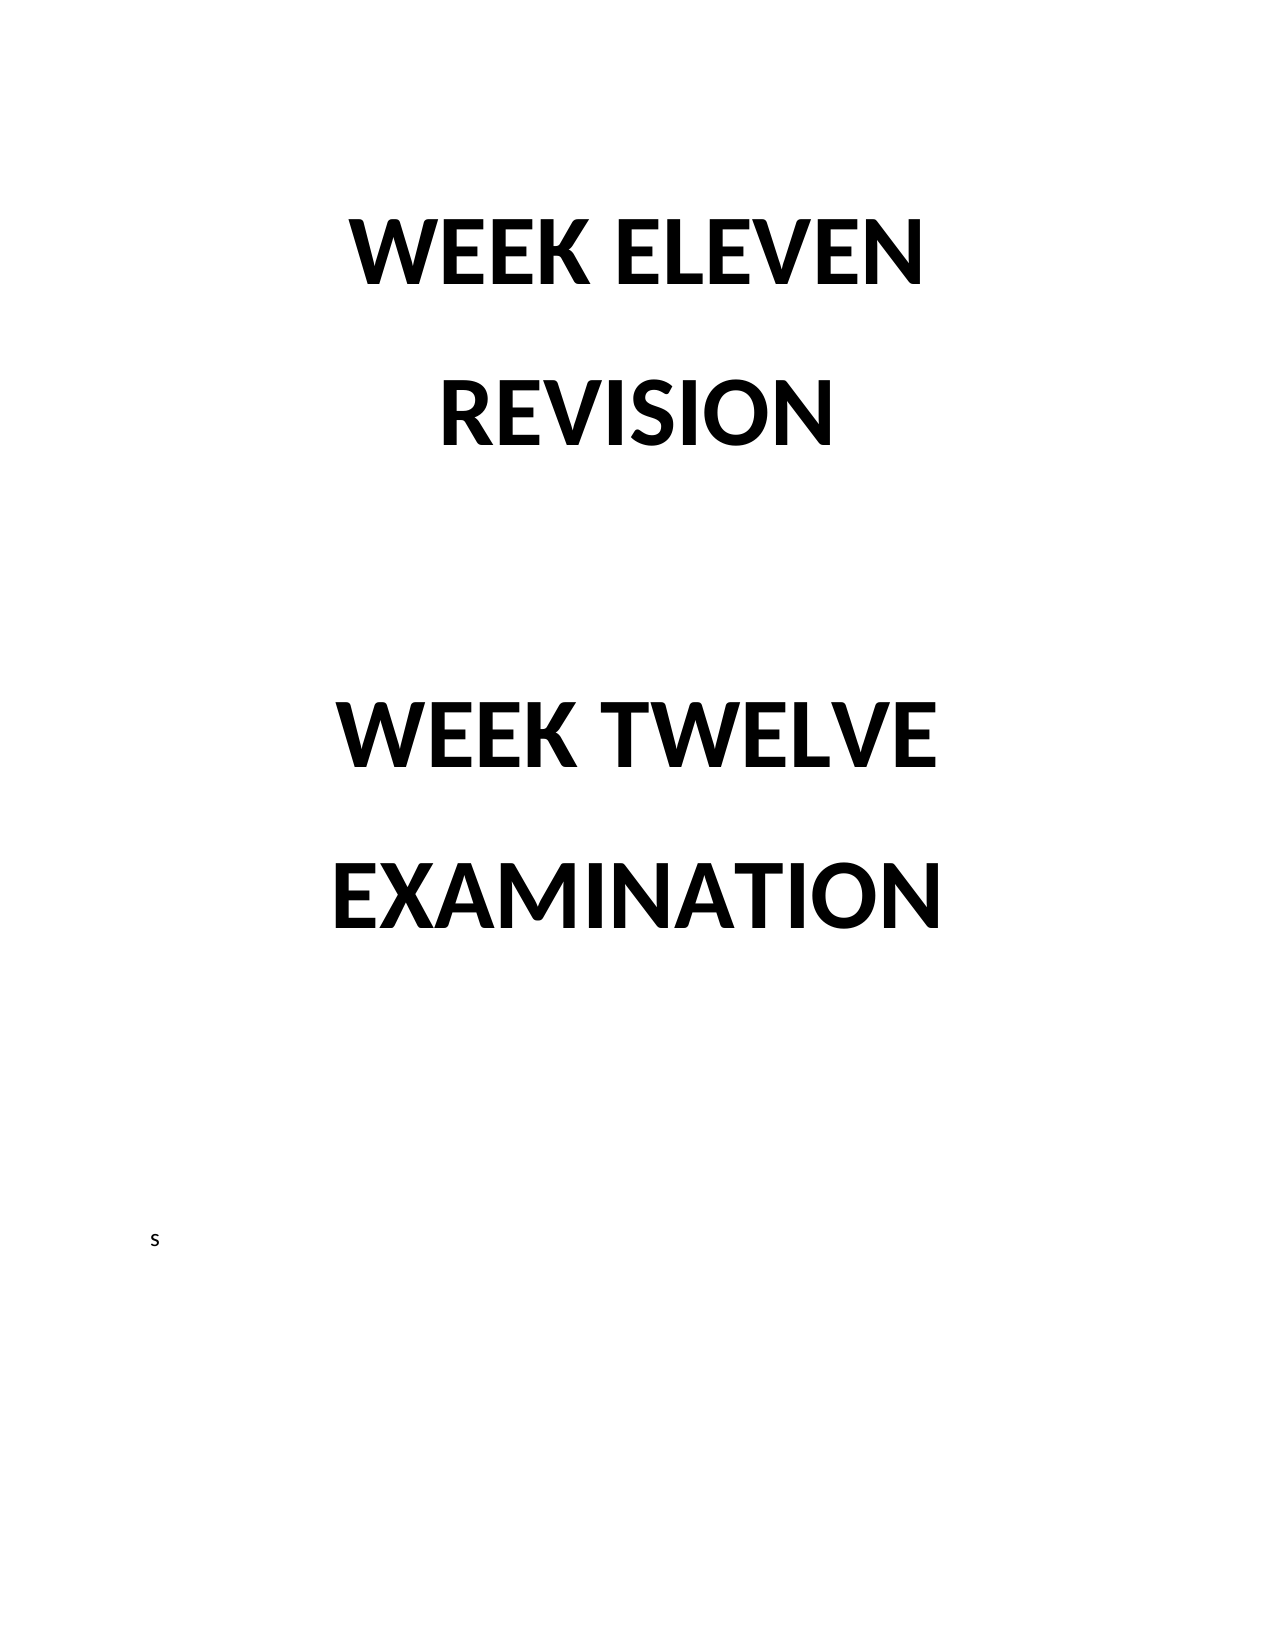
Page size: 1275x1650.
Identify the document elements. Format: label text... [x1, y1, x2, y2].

text REVISION [150, 348, 1125, 470]
text s [150, 1222, 1125, 1253]
text WEEK ELEVEN [150, 187, 1125, 309]
text EXAMINATION [150, 832, 1125, 954]
text WEEK TWELVE [150, 671, 1125, 793]
